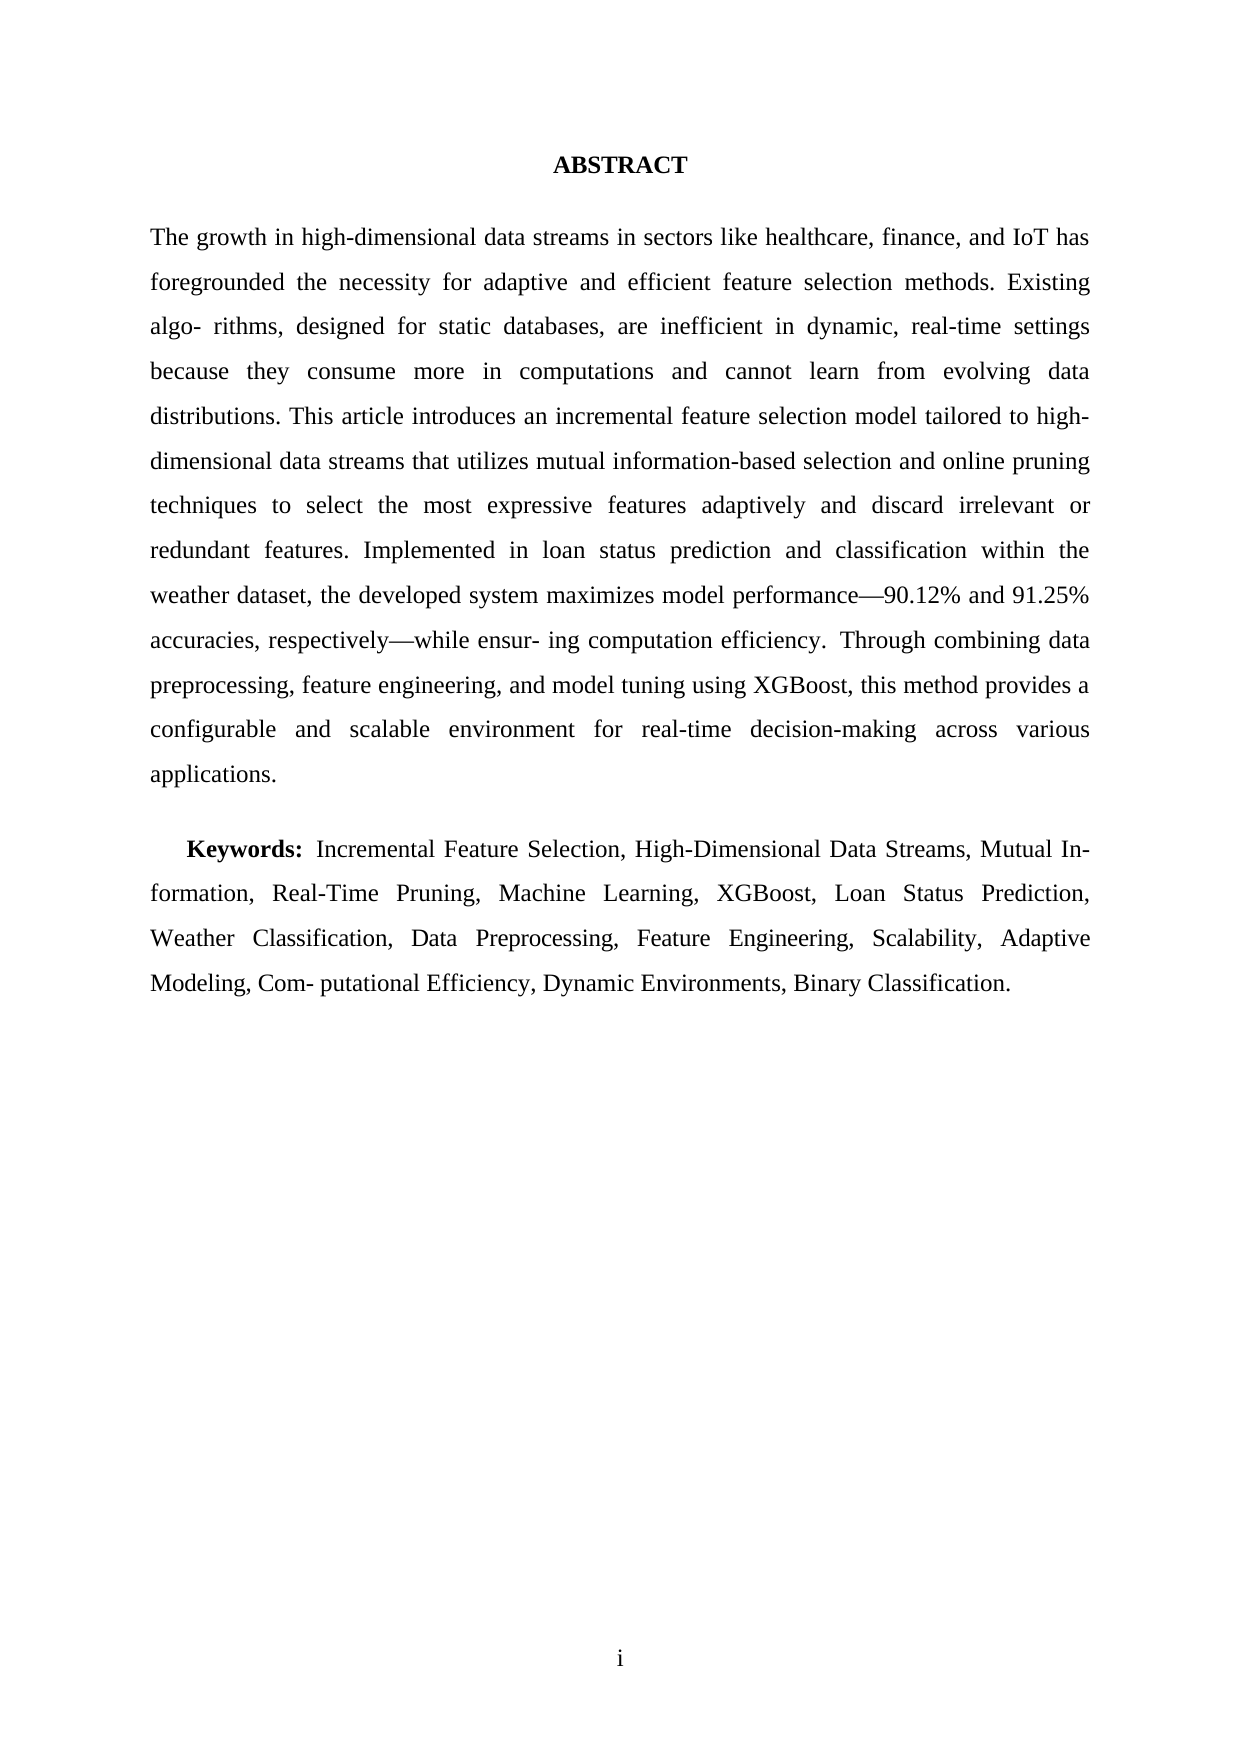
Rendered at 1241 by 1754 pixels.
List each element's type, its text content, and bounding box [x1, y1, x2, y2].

subtitle ABSTRACT [133, 150, 1108, 178]
text Keywords: Incremental Feature Selection, High-Dimensional Data Streams, Mutual In- formation, Real-Time Pruning, Machine Learning, XGBoost, Loan Status Prediction, Weather Classification, Data Preprocessing, Feature Engineering, Scalability, Adaptive Modeling, Com- putational Efficiency, Dynamic Environments, Binary Classification. [150, 834, 1091, 997]
text The growth in high-dimensional data streams in sectors like healthcare, finance, and IoT has foregrounded the necessity for adaptive and efficient feature selection methods. Existing algo- rithms, designed for static databases, are inefficient in dynamic, real-time settings because they consume more in computations and cannot learn from evolving data distributions. This article introduces an incremental feature selection model tailored to high-dimensional data streams that utilizes mutual information-based selection and online pruning techniques to select the most expressive features adaptively and discard irrelevant or redundant features. Implemented in loan status prediction and classification within the weather dataset, the developed system maximizes model performance—90.12% and 91.25% accuracies, respectively—while ensur- ing computation efficiency. Through combining data preprocessing, feature engineering, and model tuning using XGBoost, this method provides a configurable and scalable environment for real-time decision-making across various applications. [150, 222, 1090, 788]
